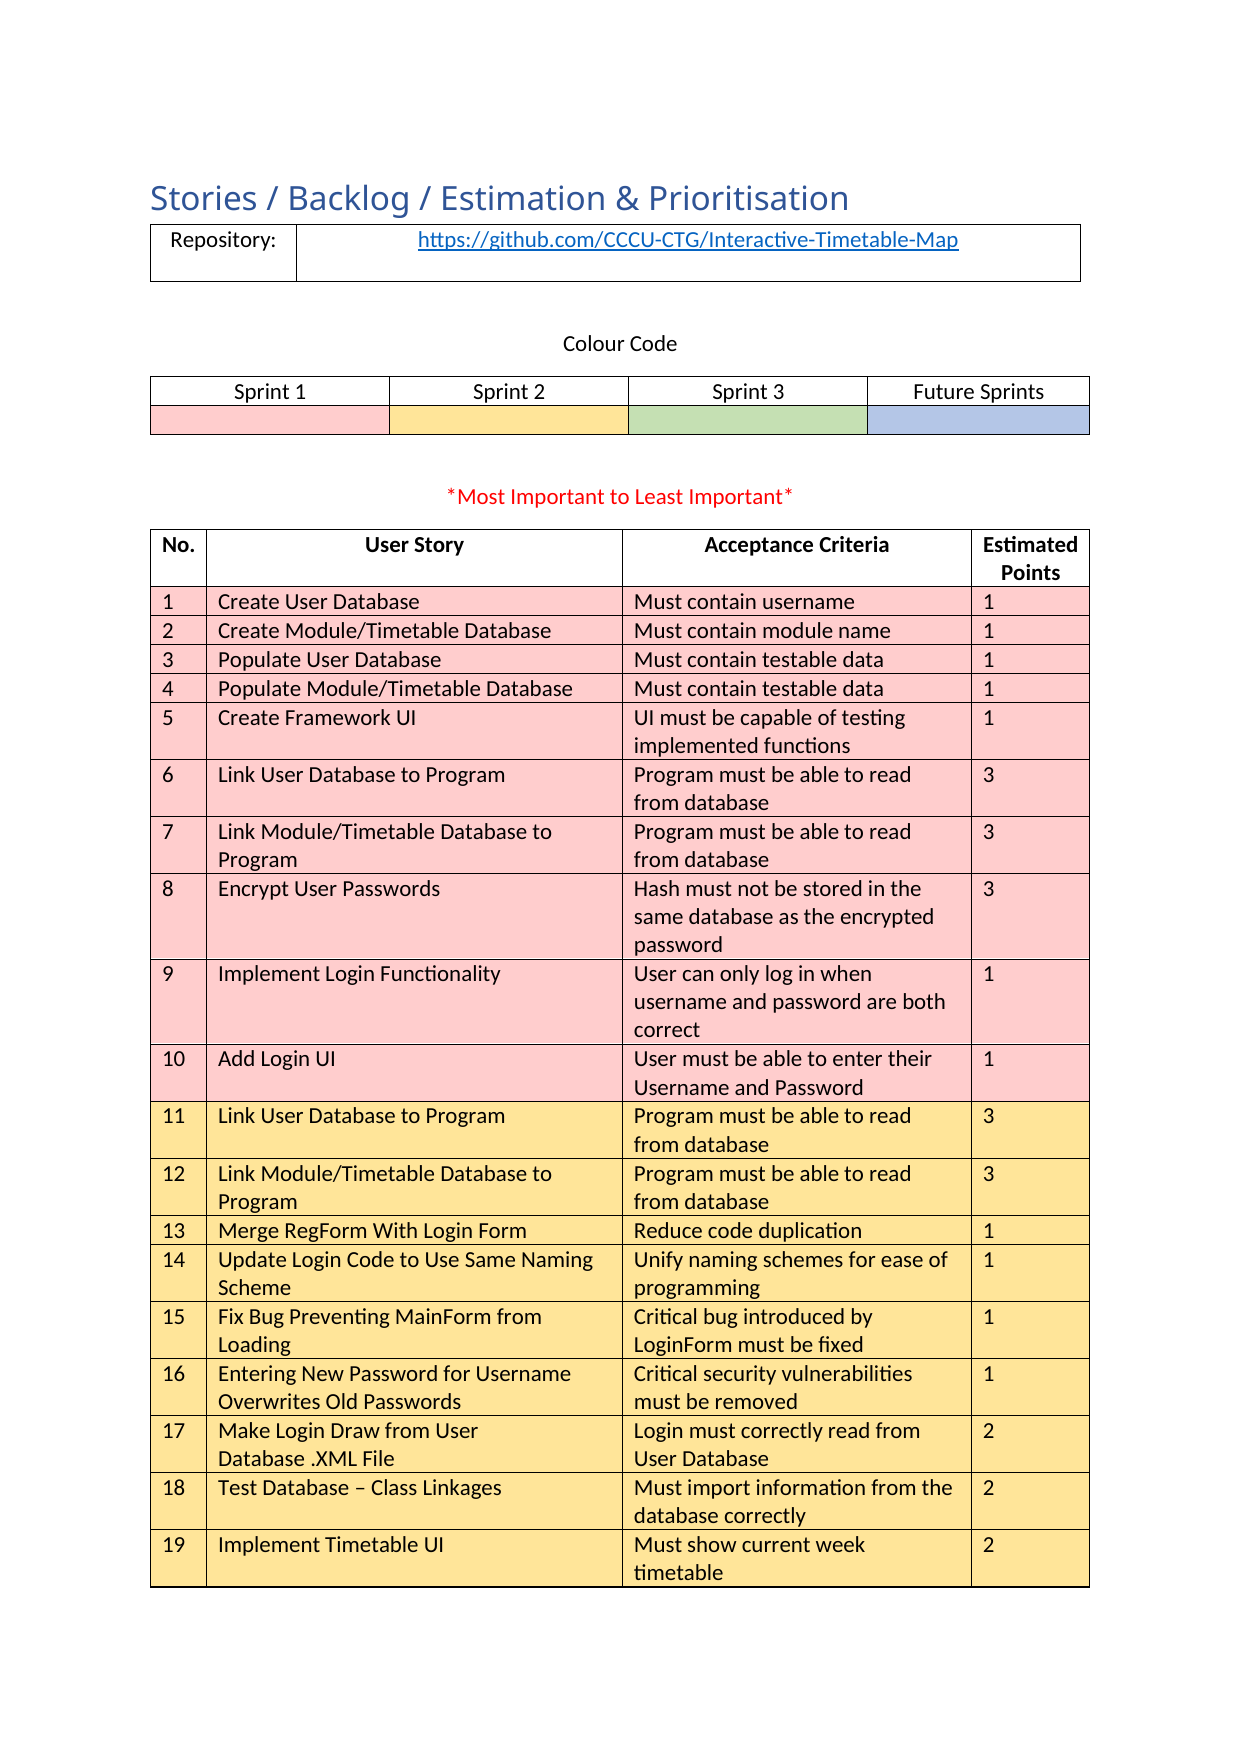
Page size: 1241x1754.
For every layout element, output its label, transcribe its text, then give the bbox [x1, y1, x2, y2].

table_cell Program must be able to read from database [623, 1159, 971, 1215]
table_cell Implement Login Functionality [207, 960, 622, 1043]
table_cell Implement Timetable UI [207, 1530, 622, 1586]
table_cell 3 [972, 1159, 1089, 1215]
table_cell 1 [972, 960, 1089, 1043]
table_cell 6 [151, 760, 206, 816]
table_cell 18 [151, 1473, 206, 1529]
table_cell 2 [972, 1416, 1089, 1472]
table_cell Populate Module/Timetable Database [207, 674, 622, 702]
table_cell 1 [972, 645, 1089, 673]
table_cell 9 [151, 960, 206, 1043]
table_cell Encrypt User Passwords [207, 874, 622, 958]
table_cell Must import information from the database correctly [623, 1473, 971, 1529]
table_cell 1 [972, 587, 1089, 615]
table_cell 3 [151, 645, 206, 673]
table_cell 3 [972, 760, 1089, 816]
table_cell 2 [972, 1473, 1089, 1529]
table_cell Update Login Code to Use Same Naming Scheme [207, 1245, 622, 1301]
table_cell 10 [151, 1045, 206, 1101]
table_header Estimated Points [972, 530, 1089, 586]
table_header Sprint 1 [151, 377, 389, 405]
table_cell 13 [151, 1216, 206, 1244]
table_cell UI must be capable of testing implemented functions [623, 703, 971, 759]
table_header https://github.com/CCCU-CTG/Interactive-Timetable-Map [297, 225, 1080, 281]
table_cell Program must be able to read from database [623, 1102, 971, 1158]
table_cell 4 [151, 674, 206, 702]
table_cell 7 [151, 817, 206, 873]
table_header Future Sprints [868, 377, 1089, 405]
text Colour Code [150, 329, 1090, 357]
table_header No. [151, 530, 206, 586]
table_cell 8 [151, 874, 206, 958]
table_cell Add Login UI [207, 1045, 622, 1101]
table_cell Must contain module name [623, 616, 971, 644]
table_cell 1 [972, 674, 1089, 702]
table_cell Must contain username [623, 587, 971, 615]
table_header Sprint 2 [390, 377, 628, 405]
table_cell 16 [151, 1359, 206, 1415]
table_cell 19 [151, 1530, 206, 1586]
table_cell 12 [151, 1159, 206, 1215]
table_cell 1 [972, 1045, 1089, 1101]
table_cell Fix Bug Preventing MainForm from Loading [207, 1302, 622, 1358]
table_cell Entering New Password for Username Overwrites Old Passwords [207, 1359, 622, 1415]
table_cell 1 [972, 1245, 1089, 1301]
table_header User Story [207, 530, 622, 586]
subtitle Stories / Backlog / Estimation & Prioritisation [150, 175, 1090, 220]
table_cell 1 [972, 1359, 1089, 1415]
table_cell 1 [972, 1216, 1089, 1244]
table_cell 2 [151, 616, 206, 644]
table_cell Link Module/Timetable Database to Program [207, 817, 622, 873]
text *Most Important to Least Important* [150, 482, 1090, 510]
table_cell Link Module/Timetable Database to Program [207, 1159, 622, 1215]
table_cell Create Module/Timetable Database [207, 616, 622, 644]
table_cell 2 [972, 1530, 1089, 1586]
table_cell [868, 406, 1089, 434]
table_cell 11 [151, 1102, 206, 1158]
table_cell 3 [972, 1102, 1089, 1158]
table_cell Make Login Draw from User Database .XML File [207, 1416, 622, 1472]
table_cell [629, 406, 867, 434]
table_cell 1 [972, 616, 1089, 644]
table_cell Must show current week timetable [623, 1530, 971, 1586]
table_header Repository: [151, 225, 296, 281]
table_cell Login must correctly read from User Database [623, 1416, 971, 1472]
table_cell Create Framework UI [207, 703, 622, 759]
table_cell 1 [151, 587, 206, 615]
table_cell Critical security vulnerabilities must be removed [623, 1359, 971, 1415]
table_cell Program must be able to read from database [623, 817, 971, 873]
table_cell 1 [972, 1302, 1089, 1358]
table_cell Critical bug introduced by LoginForm must be fixed [623, 1302, 971, 1358]
table_cell Must contain testable data [623, 674, 971, 702]
table_header Acceptance Criteria [623, 530, 971, 586]
table_cell Program must be able to read from database [623, 760, 971, 816]
table_cell Create User Database [207, 587, 622, 615]
table_cell User must be able to enter their Username and Password [623, 1045, 971, 1101]
table_cell Populate User Database [207, 645, 622, 673]
table_cell Merge RegForm With Login Form [207, 1216, 622, 1244]
table_cell Reduce code duplication [623, 1216, 971, 1244]
table_cell Link User Database to Program [207, 1102, 622, 1158]
table_cell [151, 406, 389, 434]
table_cell [390, 406, 628, 434]
table_cell 14 [151, 1245, 206, 1301]
table_cell Unify naming schemes for ease of programming [623, 1245, 971, 1301]
table_cell 17 [151, 1416, 206, 1472]
table_cell Must contain testable data [623, 645, 971, 673]
table_cell Link User Database to Program [207, 760, 622, 816]
table_cell User can only log in when username and password are both correct [623, 960, 971, 1043]
table_cell 5 [151, 703, 206, 759]
table_cell Test Database – Class Linkages [207, 1473, 622, 1529]
table_cell 1 [972, 703, 1089, 759]
table_header Sprint 3 [629, 377, 867, 405]
table_cell Hash must not be stored in the same database as the encrypted password [623, 874, 971, 958]
table_cell 3 [972, 817, 1089, 873]
table_cell 3 [972, 874, 1089, 958]
table_cell 15 [151, 1302, 206, 1358]
